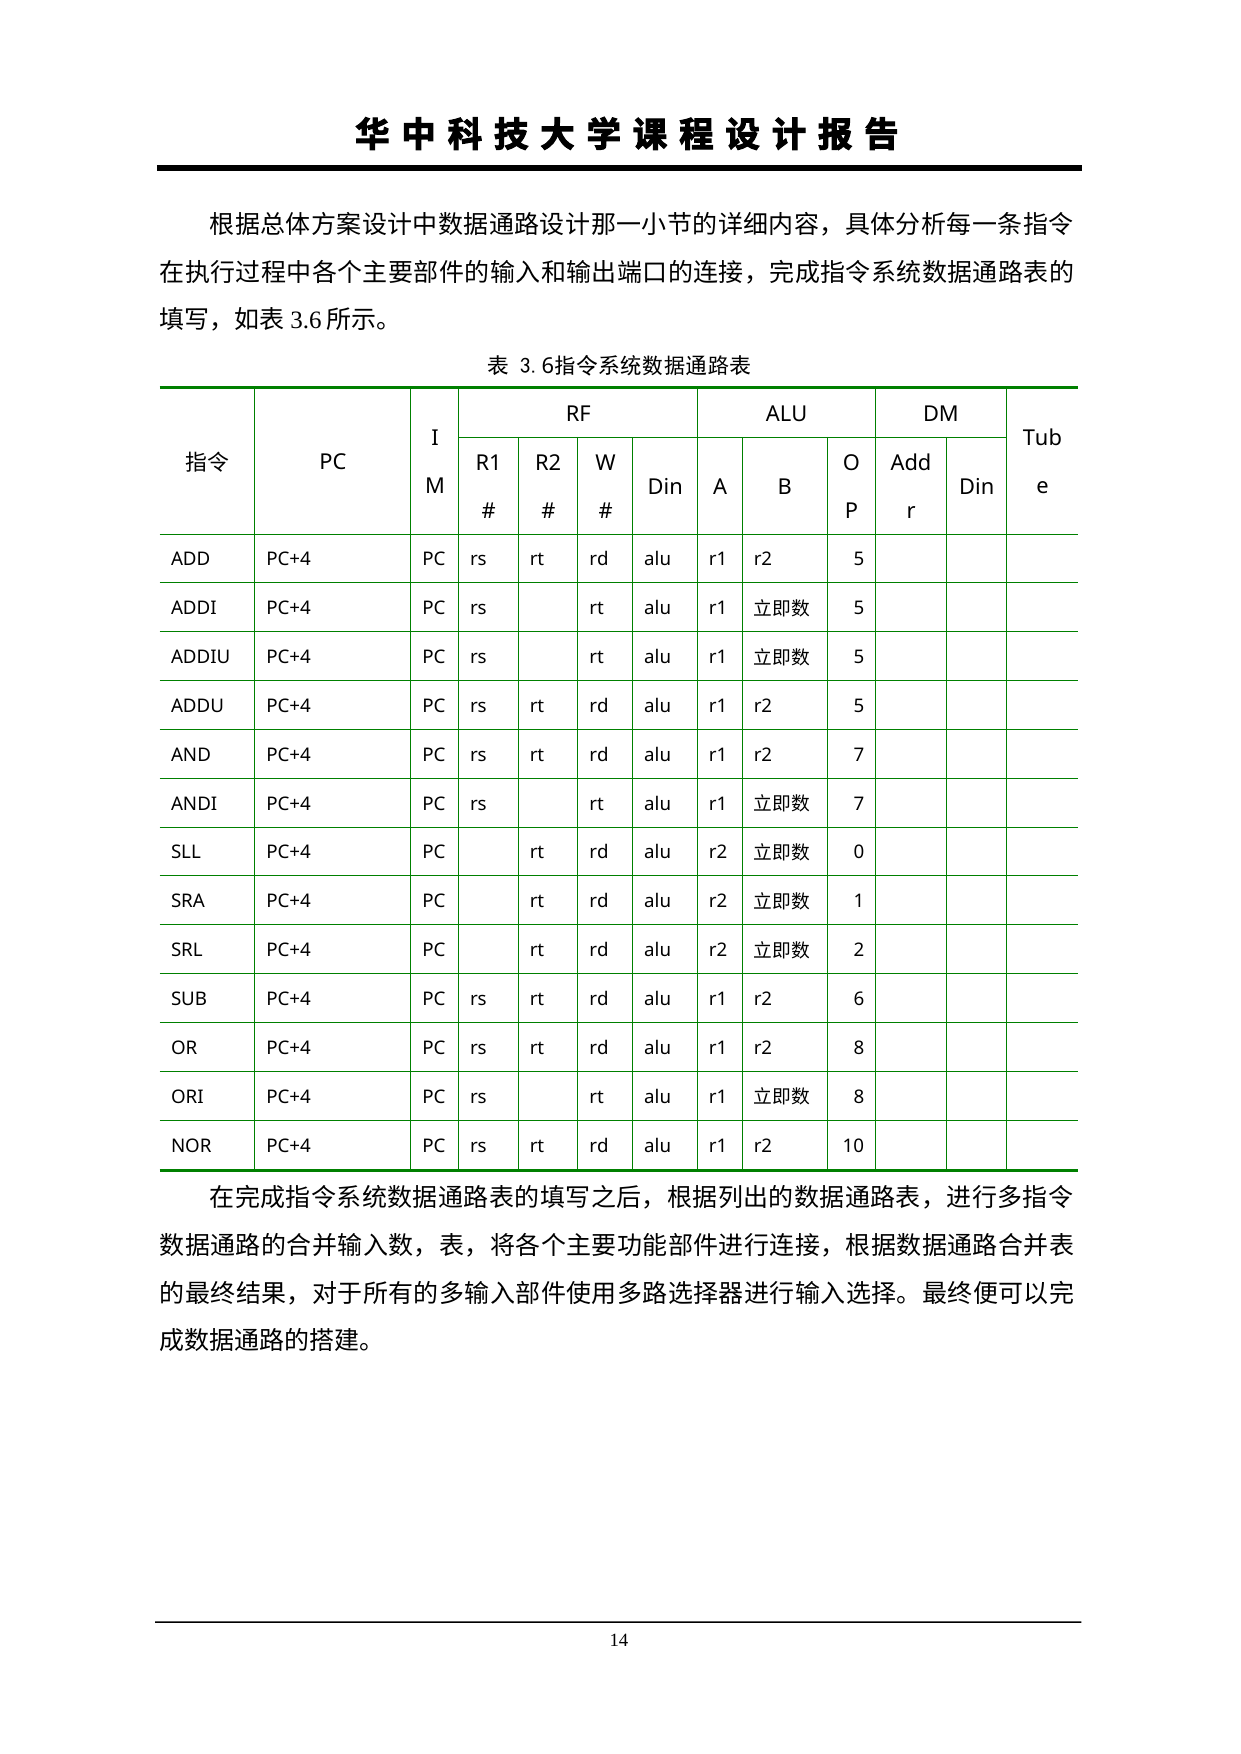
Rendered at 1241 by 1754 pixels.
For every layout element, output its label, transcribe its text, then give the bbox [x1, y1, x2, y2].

table_cell PC+4 [255, 730, 410, 778]
table_cell [1007, 730, 1078, 778]
table_cell rs [459, 681, 518, 729]
table_cell AND [160, 730, 254, 778]
table_cell rd [578, 681, 632, 729]
table_cell 5 [828, 535, 875, 582]
table_cell W# [578, 438, 632, 533]
table_cell ANDI [160, 779, 254, 827]
table_cell PC+4 [255, 876, 410, 924]
table_cell alu [633, 779, 697, 827]
table_cell alu [633, 535, 697, 582]
table_cell [947, 1023, 1006, 1071]
table_cell PC+4 [255, 828, 410, 875]
table_cell 2 [828, 925, 875, 973]
table_cell 0 [828, 828, 875, 875]
table_cell [876, 535, 946, 582]
table_cell [1007, 632, 1078, 680]
table_cell r2 [743, 1121, 827, 1168]
table_cell rt [519, 828, 577, 875]
table_cell PC [411, 828, 458, 875]
table_cell r1 [698, 632, 742, 680]
table_header DM [876, 389, 1006, 437]
table_cell rd [578, 828, 632, 875]
table_cell rs [459, 730, 518, 778]
table_cell alu [633, 1072, 697, 1120]
table_cell PC+4 [255, 925, 410, 973]
table_cell r2 [743, 1023, 827, 1071]
table_cell rt [519, 730, 577, 778]
table_cell alu [633, 681, 697, 729]
table_cell PC [411, 535, 458, 582]
table_cell [947, 974, 1006, 1022]
table_cell PC+4 [255, 681, 410, 729]
table_cell [876, 925, 946, 973]
table_cell 8 [828, 1023, 875, 1071]
table_cell rt [519, 1023, 577, 1071]
table_cell rt [519, 1121, 577, 1168]
table_cell r1 [698, 974, 742, 1022]
table_cell r1 [698, 583, 742, 631]
table_cell r2 [743, 681, 827, 729]
table_cell Din [633, 438, 697, 533]
table_cell [519, 583, 577, 631]
table_header PC [255, 389, 410, 533]
table_cell rd [578, 925, 632, 973]
table_cell [876, 632, 946, 680]
table_cell r2 [698, 876, 742, 924]
table_cell rd [578, 535, 632, 582]
table_cell PC [411, 974, 458, 1022]
table_cell 7 [828, 779, 875, 827]
table_cell PC+4 [255, 632, 410, 680]
table_cell rt [519, 974, 577, 1022]
table_cell r1 [698, 1072, 742, 1120]
table_cell PC [411, 779, 458, 827]
table_cell [1007, 974, 1078, 1022]
table_header RF [459, 389, 697, 437]
table_cell rt [519, 925, 577, 973]
table_cell PC+4 [255, 1121, 410, 1168]
table_cell [876, 876, 946, 924]
table_cell PC+4 [255, 583, 410, 631]
table_cell [876, 730, 946, 778]
table_cell rs [459, 779, 518, 827]
table_cell Addr [876, 438, 946, 533]
table_cell ADDIU [160, 632, 254, 680]
table_cell PC [411, 730, 458, 778]
table_cell rs [459, 632, 518, 680]
table_cell R2# [519, 438, 577, 533]
table_cell r2 [743, 730, 827, 778]
table_cell PC [411, 1121, 458, 1168]
table_cell 7 [828, 730, 875, 778]
table_cell [1007, 1121, 1078, 1168]
table_cell ADDI [160, 583, 254, 631]
table_cell NOR [160, 1121, 254, 1168]
table_cell OP [828, 438, 875, 533]
table_cell OR [160, 1023, 254, 1071]
table_cell 5 [828, 681, 875, 729]
table_cell r2 [698, 828, 742, 875]
text 在完成指令系统数据通路表的填写之后，根据列出的数据通路表，进行多指令数据通路的合并输入数，表，将各个主要功能部件进行连接，根据数据通路合并表的最终结果，对于所有的多输入部件使用多路选择器进行输入选择。最终便可以完成数据通路的搭建。 [159, 1172, 1075, 1363]
table_cell alu [633, 925, 697, 973]
table_cell 立即数 [743, 1072, 827, 1120]
table_cell 5 [828, 583, 875, 631]
table_cell [876, 583, 946, 631]
table_cell PC [411, 925, 458, 973]
table_cell [1007, 779, 1078, 827]
table_cell PC [411, 1072, 458, 1120]
table_cell SUB [160, 974, 254, 1022]
table_cell rt [578, 1072, 632, 1120]
table_cell rt [519, 876, 577, 924]
table_cell r1 [698, 535, 742, 582]
table_cell [1007, 681, 1078, 729]
table_cell r1 [698, 1023, 742, 1071]
table_cell A [698, 438, 742, 533]
table_cell PC+4 [255, 1023, 410, 1071]
table_header ALU [698, 389, 875, 437]
table_cell alu [633, 1121, 697, 1168]
table_cell [876, 974, 946, 1022]
table_cell [947, 779, 1006, 827]
table_cell [876, 681, 946, 729]
table_cell 立即数 [743, 828, 827, 875]
table_cell alu [633, 632, 697, 680]
table_cell rd [578, 974, 632, 1022]
table_header IM [411, 389, 458, 533]
table_cell r1 [698, 730, 742, 778]
table_cell rs [459, 535, 518, 582]
table_cell 10 [828, 1121, 875, 1168]
table_cell [947, 925, 1006, 973]
table_cell alu [633, 583, 697, 631]
table_cell PC+4 [255, 535, 410, 582]
table_cell r1 [698, 779, 742, 827]
table_cell ADD [160, 535, 254, 582]
table_cell rs [459, 1072, 518, 1120]
table_cell 立即数 [743, 779, 827, 827]
table_cell rd [578, 1121, 632, 1168]
table_cell [876, 828, 946, 875]
table_cell 立即数 [743, 876, 827, 924]
table_cell PC [411, 632, 458, 680]
table_cell [1007, 876, 1078, 924]
table_cell [947, 535, 1006, 582]
table_cell PC+4 [255, 779, 410, 827]
table_cell 立即数 [743, 925, 827, 973]
table_cell SRA [160, 876, 254, 924]
table_cell [1007, 925, 1078, 973]
table_cell 立即数 [743, 632, 827, 680]
table_cell rt [519, 681, 577, 729]
table_cell rs [459, 583, 518, 631]
table_cell alu [633, 828, 697, 875]
table_cell [519, 1072, 577, 1120]
table_cell rt [578, 632, 632, 680]
table_cell rs [459, 1023, 518, 1071]
table_cell rs [459, 1121, 518, 1168]
table_cell rt [578, 583, 632, 631]
table_cell [1007, 535, 1078, 582]
table_cell PC [411, 681, 458, 729]
table_cell [459, 925, 518, 973]
table_cell SRL [160, 925, 254, 973]
table_cell [1007, 1072, 1078, 1120]
table_cell PC+4 [255, 1072, 410, 1120]
table_cell [876, 1121, 946, 1168]
table_cell rd [578, 876, 632, 924]
table_cell rs [459, 974, 518, 1022]
table_cell [519, 632, 577, 680]
table_cell PC+4 [255, 974, 410, 1022]
table_cell r2 [743, 535, 827, 582]
table_cell alu [633, 974, 697, 1022]
table_cell r1 [698, 1121, 742, 1168]
table_cell [876, 1072, 946, 1120]
table_cell [519, 779, 577, 827]
table_cell rt [519, 535, 577, 582]
table_cell r2 [743, 974, 827, 1022]
table_cell alu [633, 876, 697, 924]
table_cell 立即数 [743, 583, 827, 631]
table_cell alu [633, 730, 697, 778]
table_cell [947, 828, 1006, 875]
table_cell [459, 828, 518, 875]
table_cell r1 [698, 681, 742, 729]
table_cell PC [411, 876, 458, 924]
table_cell SLL [160, 828, 254, 875]
table_cell [876, 779, 946, 827]
table_cell [947, 730, 1006, 778]
table_cell PC [411, 1023, 458, 1071]
table_cell ORI [160, 1072, 254, 1120]
table_cell [947, 1072, 1006, 1120]
table_cell [876, 1023, 946, 1071]
table_cell [947, 632, 1006, 680]
table_cell Din [947, 438, 1006, 533]
table_cell rt [578, 779, 632, 827]
table_cell R1# [459, 438, 518, 533]
table_cell B [743, 438, 827, 533]
table_cell rd [578, 1023, 632, 1071]
table_cell PC [411, 583, 458, 631]
table_cell [947, 876, 1006, 924]
table_cell alu [633, 1023, 697, 1071]
table_cell [1007, 583, 1078, 631]
table_cell 5 [828, 632, 875, 680]
table_cell [947, 1121, 1006, 1168]
table_header Tube [1007, 389, 1078, 533]
table_cell [459, 876, 518, 924]
table_cell 1 [828, 876, 875, 924]
table_header 指令 [160, 389, 254, 533]
table_cell [1007, 1023, 1078, 1071]
table_cell [1007, 828, 1078, 875]
table_cell [947, 681, 1006, 729]
table_cell r2 [698, 925, 742, 973]
table_cell 6 [828, 974, 875, 1022]
table_cell rd [578, 730, 632, 778]
table_cell [947, 583, 1006, 631]
table_cell ADDU [160, 681, 254, 729]
table_cell 8 [828, 1072, 875, 1120]
